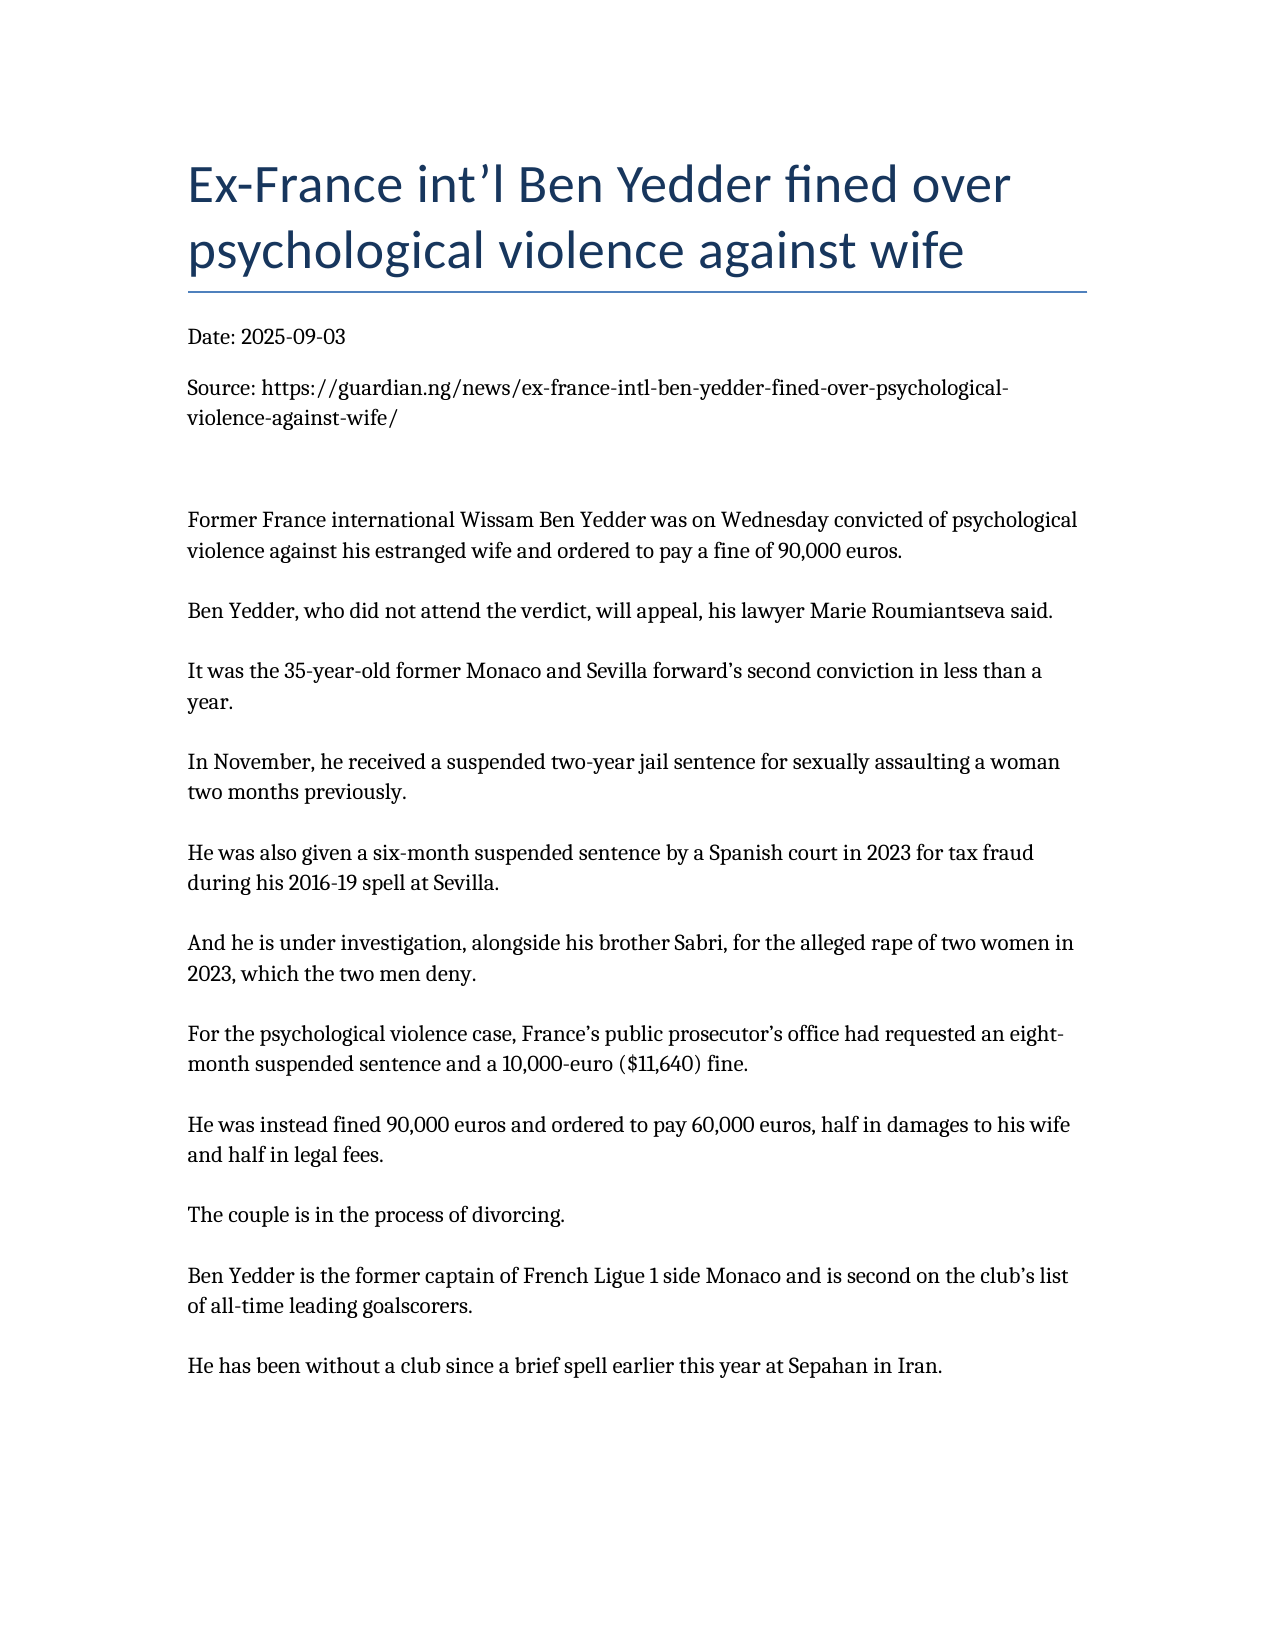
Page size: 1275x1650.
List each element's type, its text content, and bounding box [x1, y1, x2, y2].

text Source: https://guardian.ng/news/ex-france-intl-ben-yedder-fined-over-psychological-violence-against-wife/ [187, 375, 1087, 432]
text Date: 2025-09-03 [187, 324, 1087, 350]
title Ex-France int’l Ben Yedder fined over psychological violence against wife [187, 150, 1087, 293]
text Former France international Wissam Ben Yedder was on Wednesday convicted of psychological violence against his estranged wife and ordered to pay a fine of 90,000 euros. Ben Yedder, who did not attend the verdict, will appeal, his lawyer Marie Roumiantseva said. It was the 35-year-old former Monaco and Sevilla forward’s second conviction in less than a year. In November, he received a suspended two-year jail sentence for sexually assaulting a woman two months previously. He was also given a six-month suspended sentence by a Spanish court in 2023 for tax fraud during his 2016-19 spell at Sevilla. And he is under investigation, alongside his brother Sabri, for the alleged rape of two women in 2023, which the two men deny. For the psychological violence case, France’s public prosecutor’s office had requested an eight-month suspended sentence and a 10,000-euro ($11,640) fine. He was instead fined 90,000 euros and ordered to pay 60,000 euros, half in damages to his wife and half in legal fees. The couple is in the process of divorcing. Ben Yedder is the former captain of French Ligue 1 side Monaco and is second on the club’s list of all-time leading goalscorers. He has been without a club since a brief spell earlier this year at Sepahan in Iran. [187, 507, 1087, 1379]
